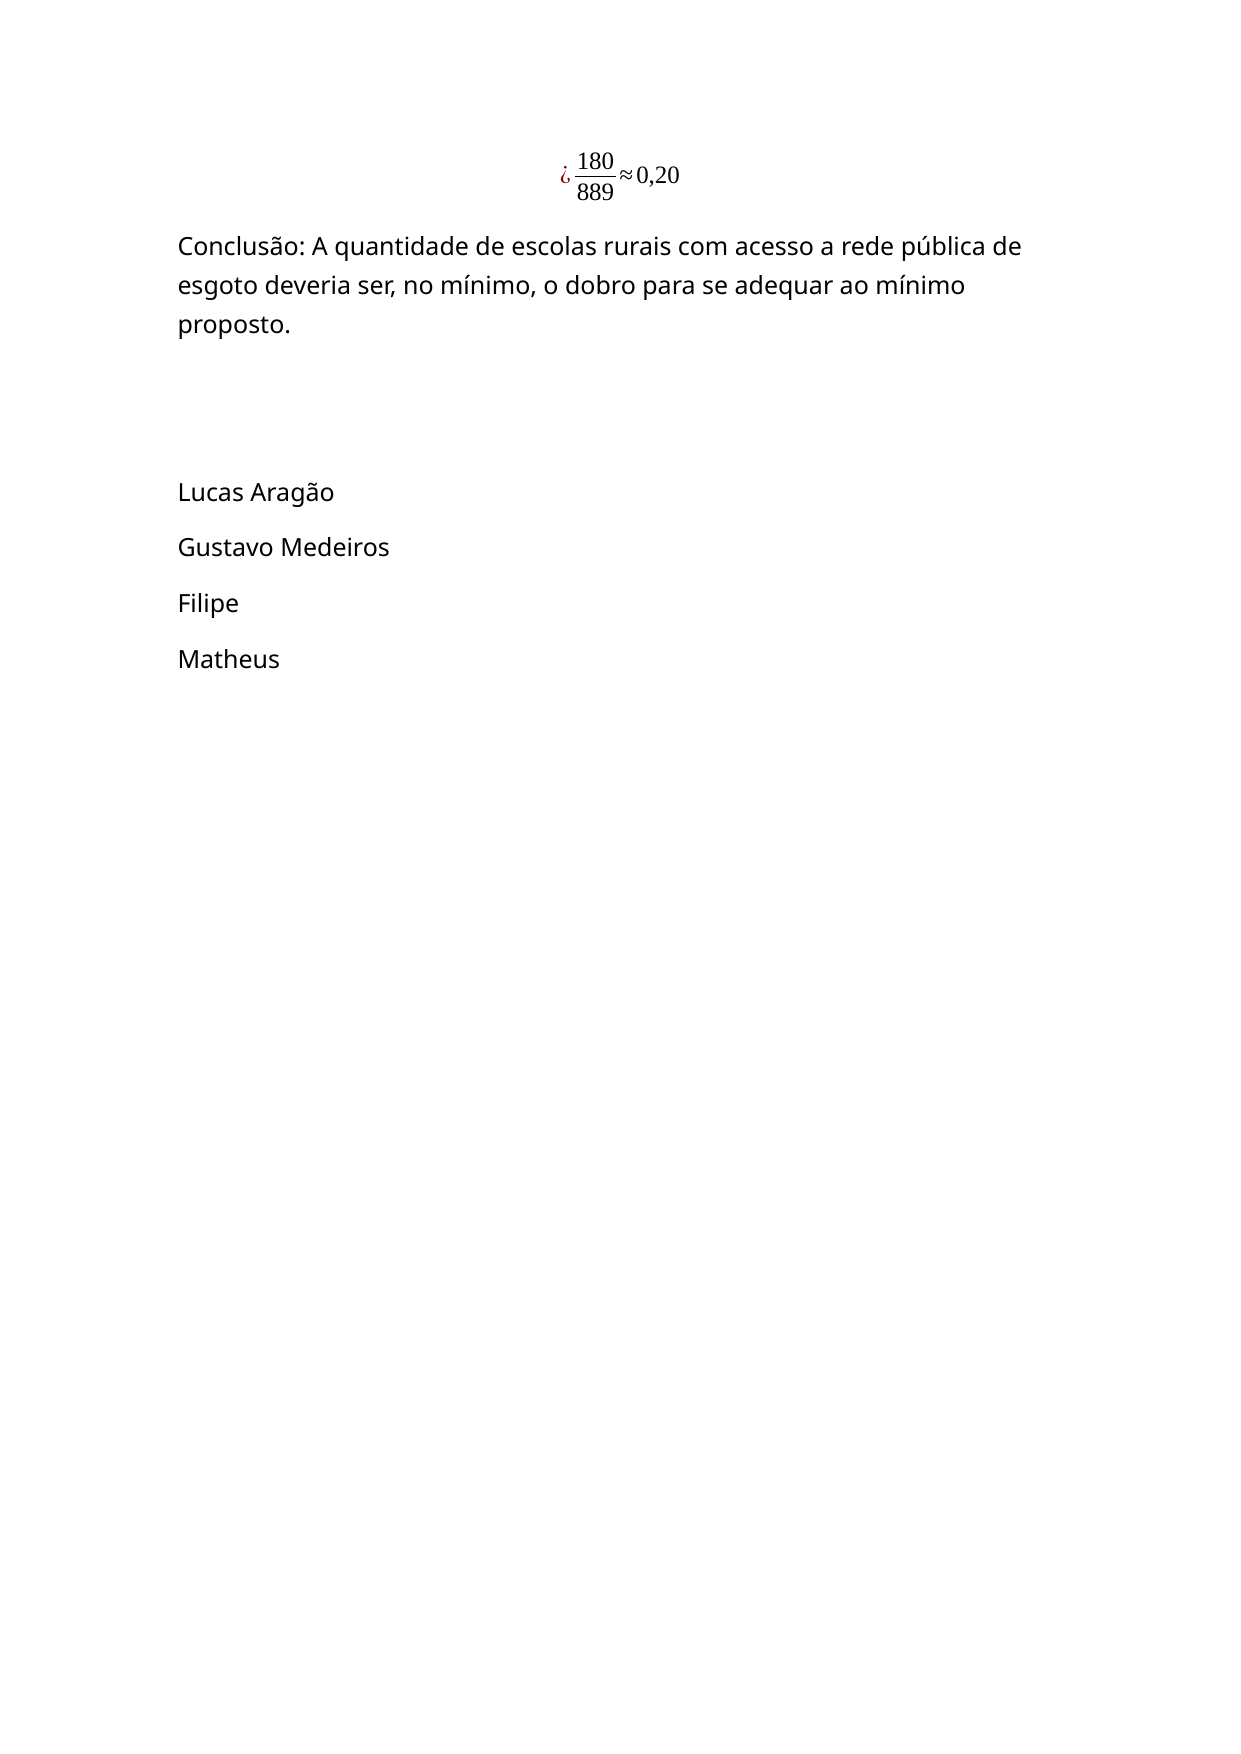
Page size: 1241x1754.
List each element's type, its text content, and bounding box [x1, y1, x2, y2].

text Lucas Aragão [177, 474, 1063, 508]
text Conclusão: A quantidade de escolas rurais com acesso a rede pública de esgoto deveria ser, no mínimo, o dobro para se adequar ao mínimo proposto. [177, 228, 1063, 341]
text Matheus [177, 642, 1063, 676]
text Gustavo Medeiros [177, 530, 1063, 564]
text Filipe [177, 586, 1063, 620]
